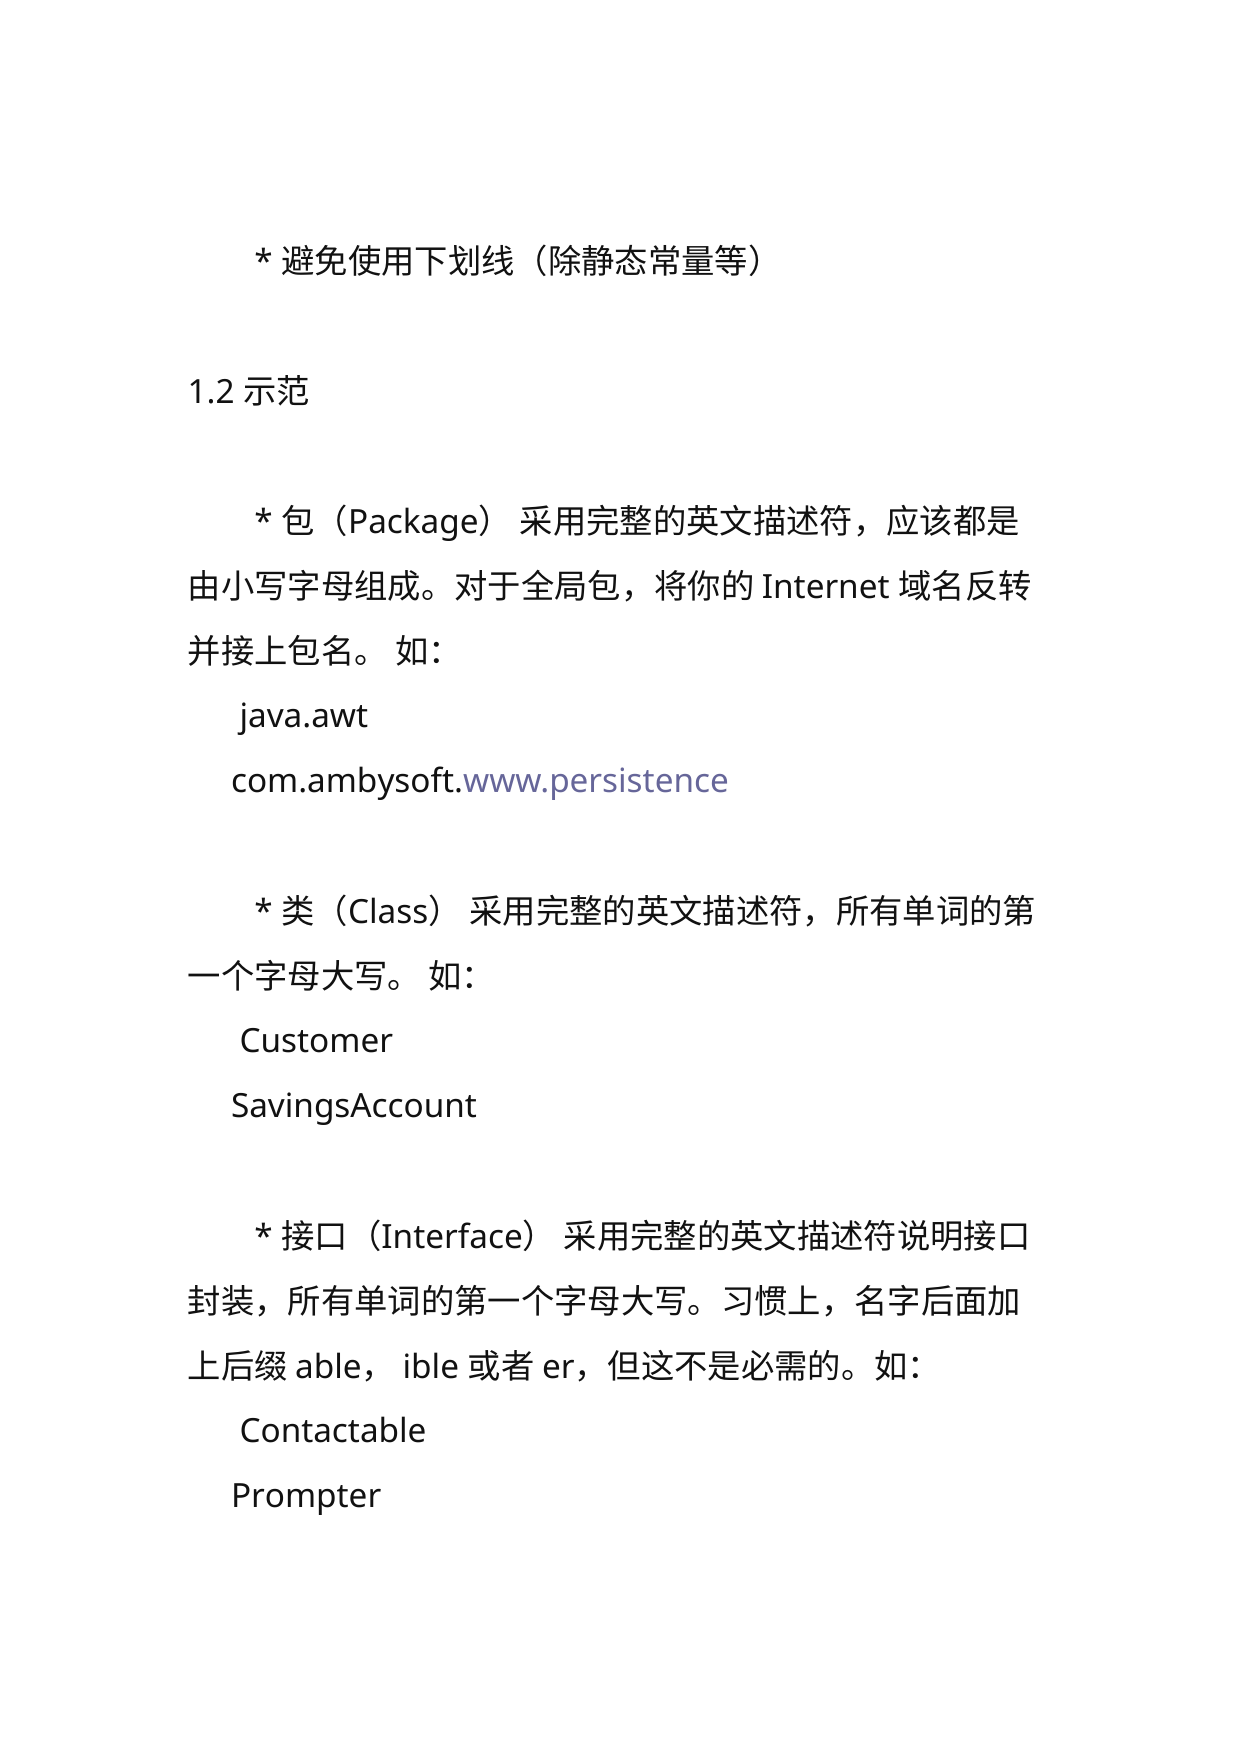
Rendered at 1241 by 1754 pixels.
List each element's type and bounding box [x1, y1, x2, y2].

text [187, 162, 1053, 1527]
